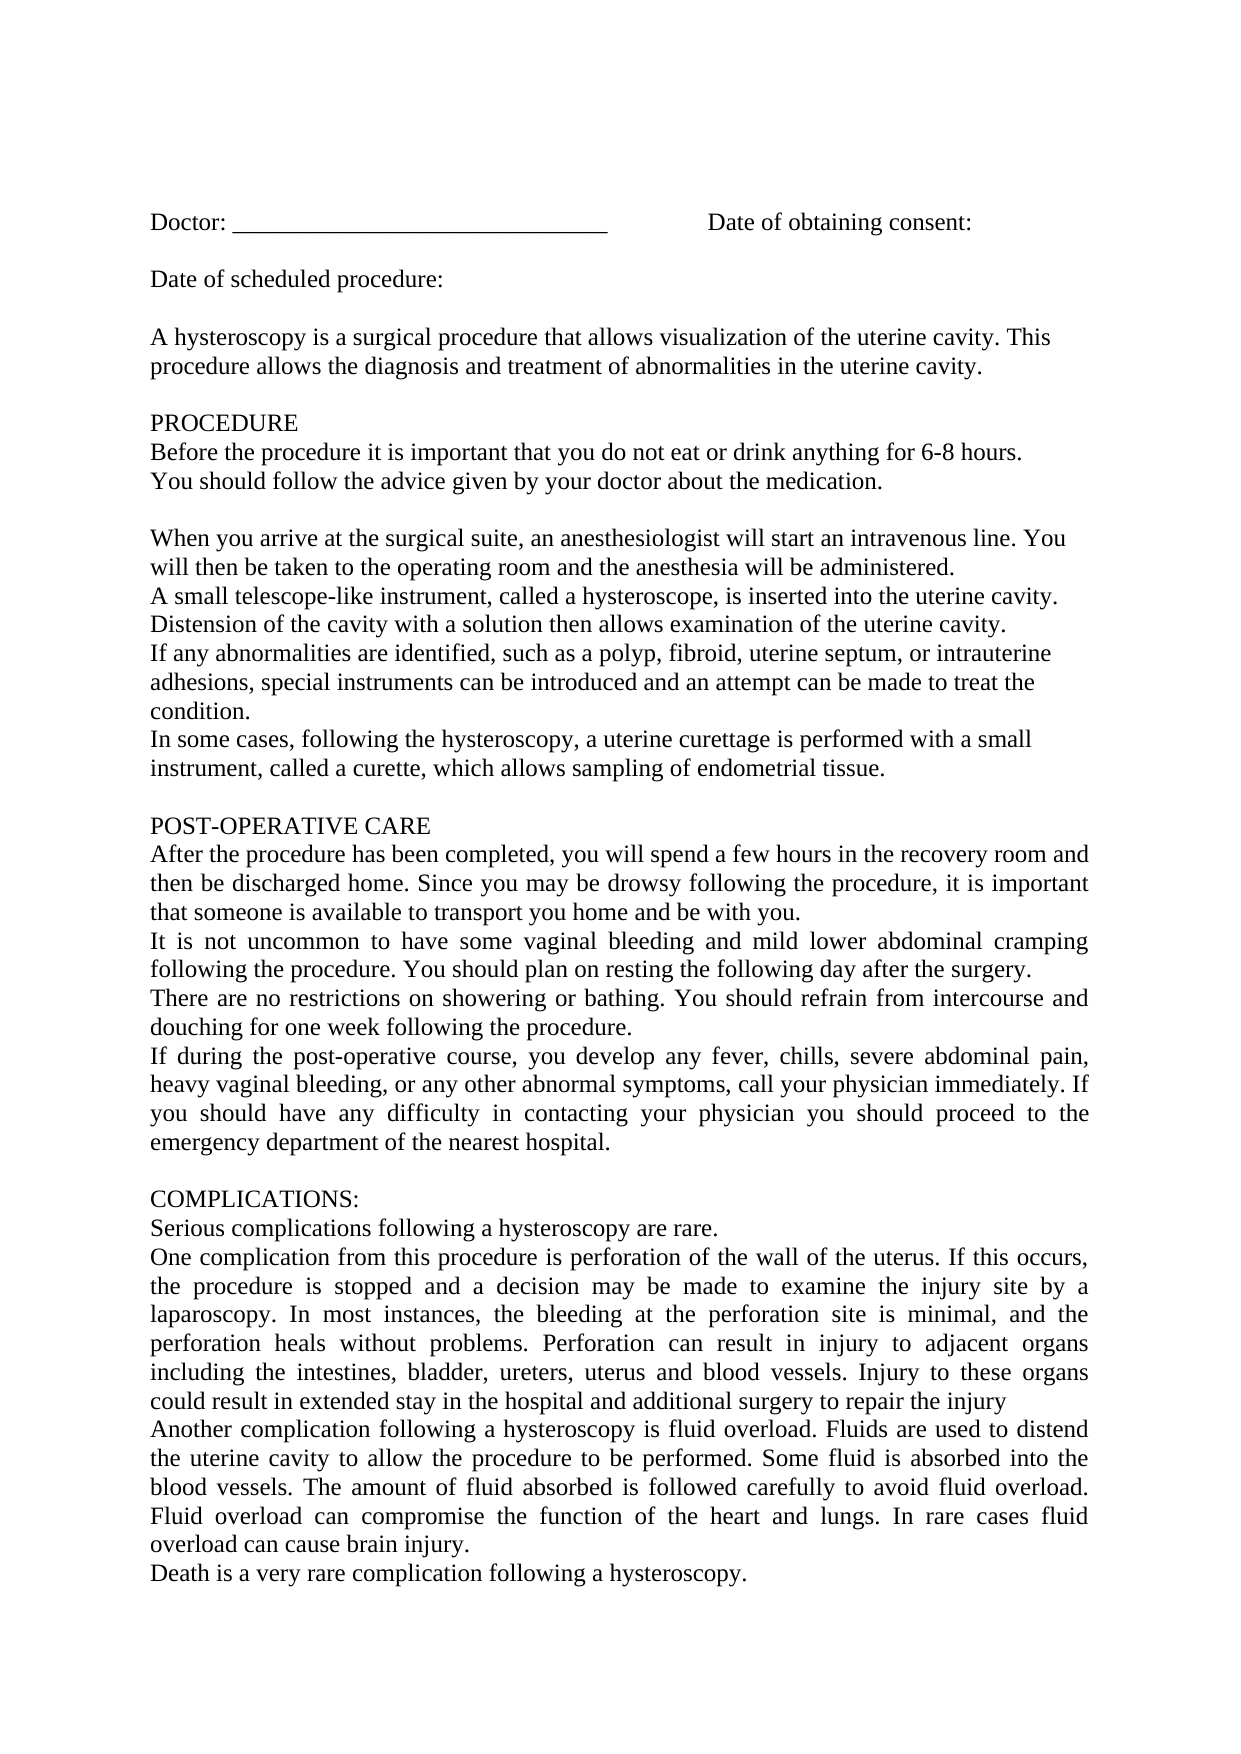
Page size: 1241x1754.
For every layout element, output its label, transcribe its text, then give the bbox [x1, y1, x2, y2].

text Serious complications following a hysteroscopy are rare. [150, 1213, 1090, 1242]
text PROCEDURE [150, 408, 1090, 437]
text It is not uncommon to have some vaginal bleeding and mild lower abdominal cramping following the procedure. You should plan on resting the following day after the surgery. [150, 926, 1090, 983]
text If any abnormalities are identified, such as a polyp, fibroid, uterine septum, or intrauterine adhesions, special instruments can be introduced and an attempt can be made to treat the condition. [150, 638, 1090, 724]
text If during the post-operative course, you develop any fever, chills, severe abdominal pain, heavy vaginal bleeding, or any other abnormal symptoms, call your physician immediately. If you should have any difficulty in contacting your physician you should proceed to the emergency department of the nearest hospital. [150, 1041, 1090, 1156]
text One complication from this procedure is perforation of the wall of the uterus. If this occurs, the procedure is stopped and a decision may be made to examine the injury site by a laparoscopy. In most instances, the bleeding at the perforation site is minimal, and the perforation heals without problems. Perforation can result in injury to adjacent organs including the intestines, bladder, ureters, uterus and blood vessels. Injury to these organs could result in extended stay in the hospital and additional surgery to repair the injury [150, 1242, 1090, 1414]
text Doctor: ______________________________ Date of obtaining consent: [150, 207, 1090, 236]
text POST-OPERATIVE CARE [150, 811, 1090, 839]
text In some cases, following the hysteroscopy, a uterine curettage is performed with a small instrument, called a curette, which allows sampling of endometrial tissue. [150, 724, 1090, 782]
text Another complication following a hysteroscopy is fluid overload. Fluids are used to distend the uterine cavity to allow the procedure to be performed. Some fluid is absorbed into the blood vessels. The amount of fluid absorbed is followed carefully to avoid fluid overload. Fluid overload can compromise the function of the heart and lungs. In rare cases fluid overload can cause brain injury. [150, 1414, 1090, 1558]
text Date of scheduled procedure: [150, 264, 1090, 293]
text COMPLICATIONS: [150, 1184, 1090, 1213]
text A hysteroscopy is a surgical procedure that allows visualization of the uterine cavity. This procedure allows the diagnosis and treatment of abnormalities in the uterine cavity. [150, 322, 1090, 379]
text Before the procedure it is important that you do not eat or drink anything for 6-8 hours. [150, 437, 1090, 466]
text There are no restrictions on showering or bathing. You should refrain from intercourse and douching for one week following the procedure. [150, 983, 1090, 1041]
text You should follow the advice given by your doctor about the medication. [150, 466, 1090, 494]
text A small telescope-like instrument, called a hysteroscope, is inserted into the uterine cavity. Distension of the cavity with a solution then allows examination of the uterine cavity. [150, 581, 1090, 638]
text After the procedure has been completed, you will spend a few hours in the recovery room and then be discharged home. Since you may be drowsy following the procedure, it is important that someone is available to transport you home and be with you. [150, 839, 1090, 926]
text Death is a very rare complication following a hysteroscopy. [150, 1558, 1090, 1587]
text When you arrive at the surgical suite, an anesthesiologist will start an intravenous line. You will then be taken to the operating room and the anesthesia will be administered. [150, 523, 1090, 581]
